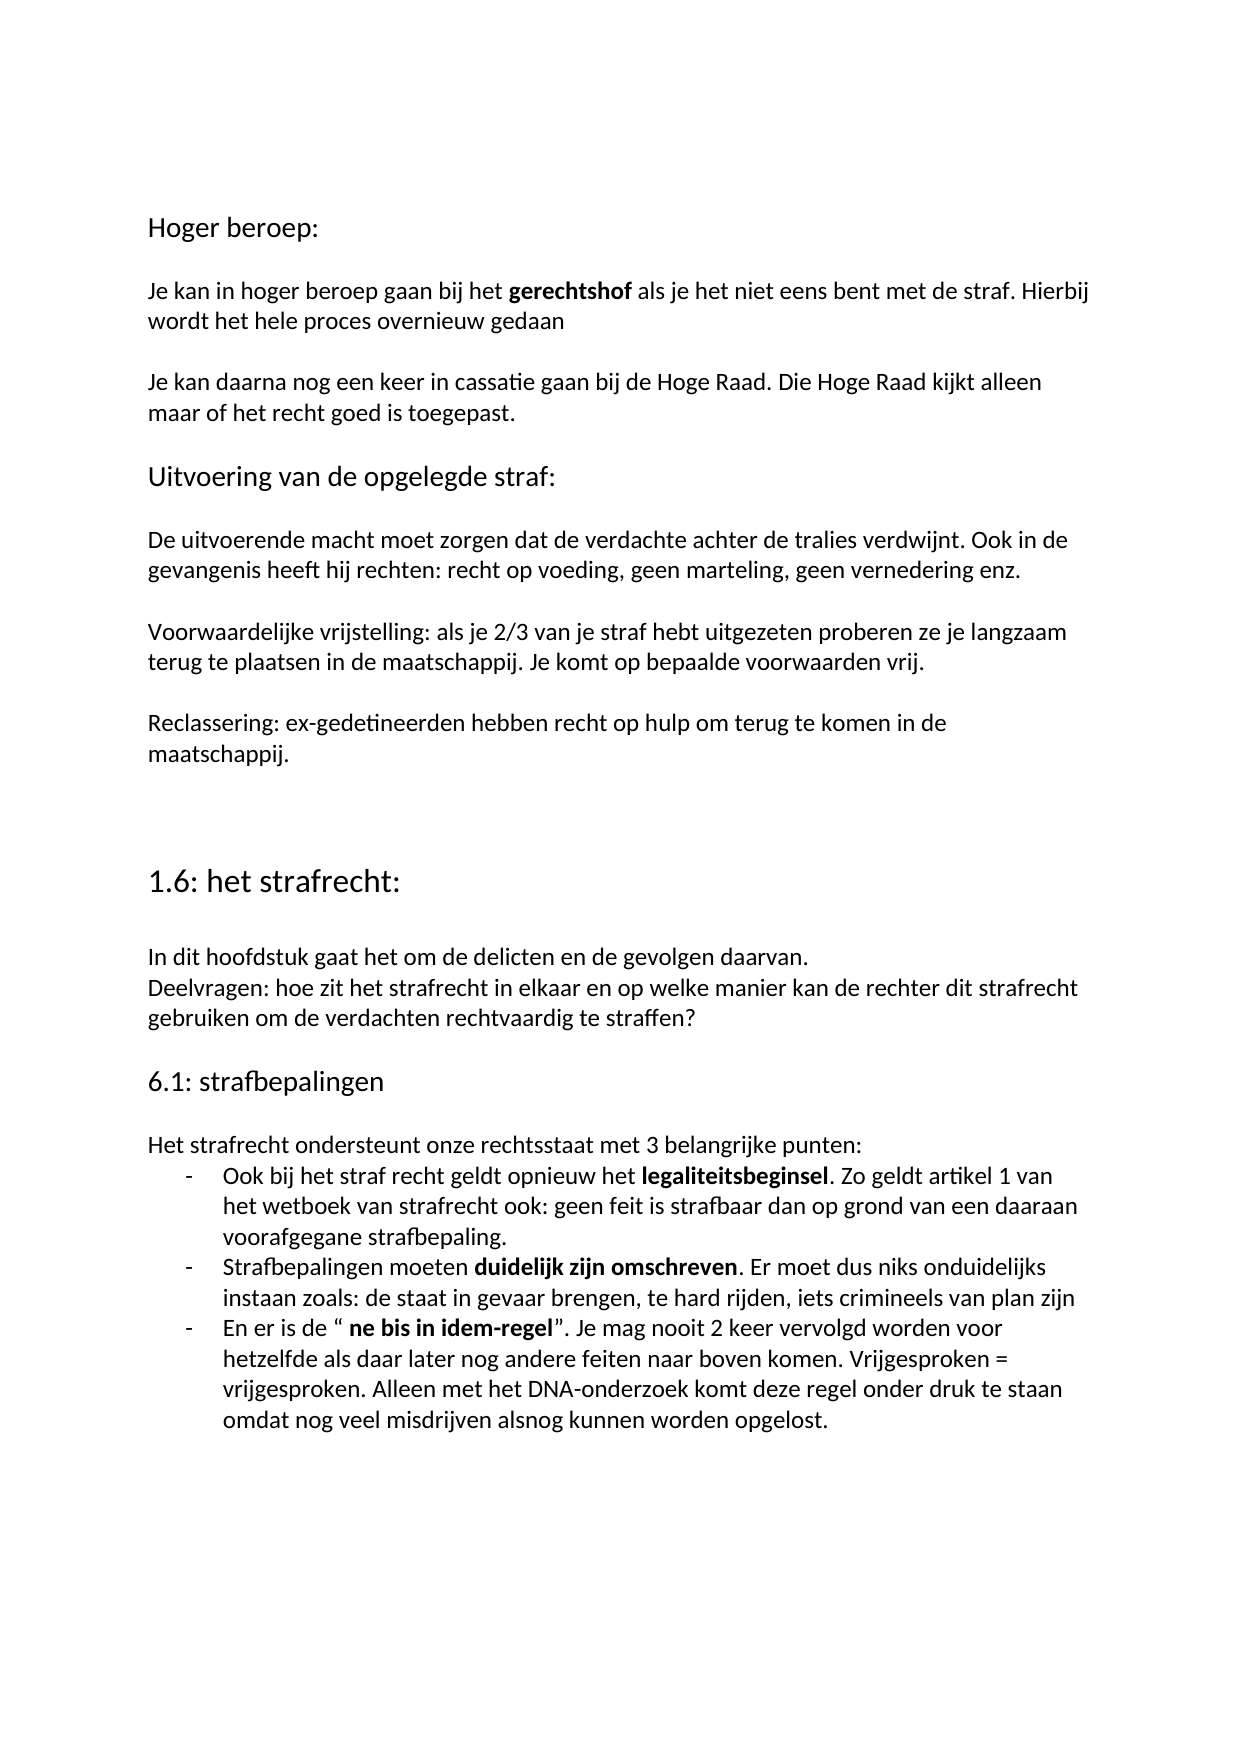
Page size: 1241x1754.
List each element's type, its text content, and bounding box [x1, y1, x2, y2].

text Deelvragen: hoe zit het strafrecht in elkaar en op welke manier kan de rechter dit strafrecht gebruiken om de verdachten rechtvaardig te straffen? [148, 972, 1093, 1033]
list Strafbepalingen moeten duidelijk zijn omschreven. Er moet dus niks onduidelijks instaan zoals: de staat in gevaar brengen, te hard rijden, iets crimineels van plan zijn [185, 1252, 1093, 1313]
text Je kan in hoger beroep gaan bij het gerechtshof als je het niet eens bent met de straf. Hierbij wordt het hele proces overnieuw gedaan [148, 275, 1093, 336]
text 6.1: strafbepalingen [148, 1063, 1093, 1099]
text Je kan daarna nog een keer in cassatie gaan bij de Hoge Raad. Die Hoge Raad kijkt alleen maar of het recht goed is toegepast. [148, 366, 1093, 427]
text Voorwaardelijke vrijstelling: als je 2/3 van je straf hebt uitgezeten proberen ze je langzaam terug te plaatsen in de maatschappij. Je komt op bepaalde voorwaarden vrij. [148, 616, 1093, 677]
text Uitvoering van de opgelegde straf: [148, 458, 1093, 493]
text Hoger beroep: [148, 209, 1093, 244]
text De uitvoerende macht moet zorgen dat de verdachte achter de tralies verdwijnt. Ook in de gevangenis heeft hij rechten: recht op voeding, geen marteling, geen vernedering enz. [148, 524, 1093, 585]
list En er is de “ ne bis in idem-regel”. Je mag nooit 2 keer vervolgd worden voor hetzelfde als daar later nog andere feiten naar boven komen. Vrijgesproken = vrijgesproken. Alleen met het DNA-onderzoek komt deze regel onder druk te staan omdat nog veel misdrijven alsnog kunnen worden opgelost. [185, 1313, 1093, 1435]
list Ook bij het straf recht geldt opnieuw het legaliteitsbeginsel. Zo geldt artikel 1 van het wetboek van strafrecht ook: geen feit is strafbaar dan op grond van een daaraan voorafgegane strafbepaling. [185, 1160, 1093, 1252]
text 1.6: het strafrecht: [148, 860, 1093, 901]
text Het strafrecht ondersteunt onze rechtsstaat met 3 belangrijke punten: [148, 1129, 1093, 1160]
text In dit hoofdstuk gaat het om de delicten en de gevolgen daarvan. [148, 941, 1093, 972]
text Reclassering: ex-gedetineerden hebben recht op hulp om terug te komen in de maatschappij. [148, 707, 1093, 768]
